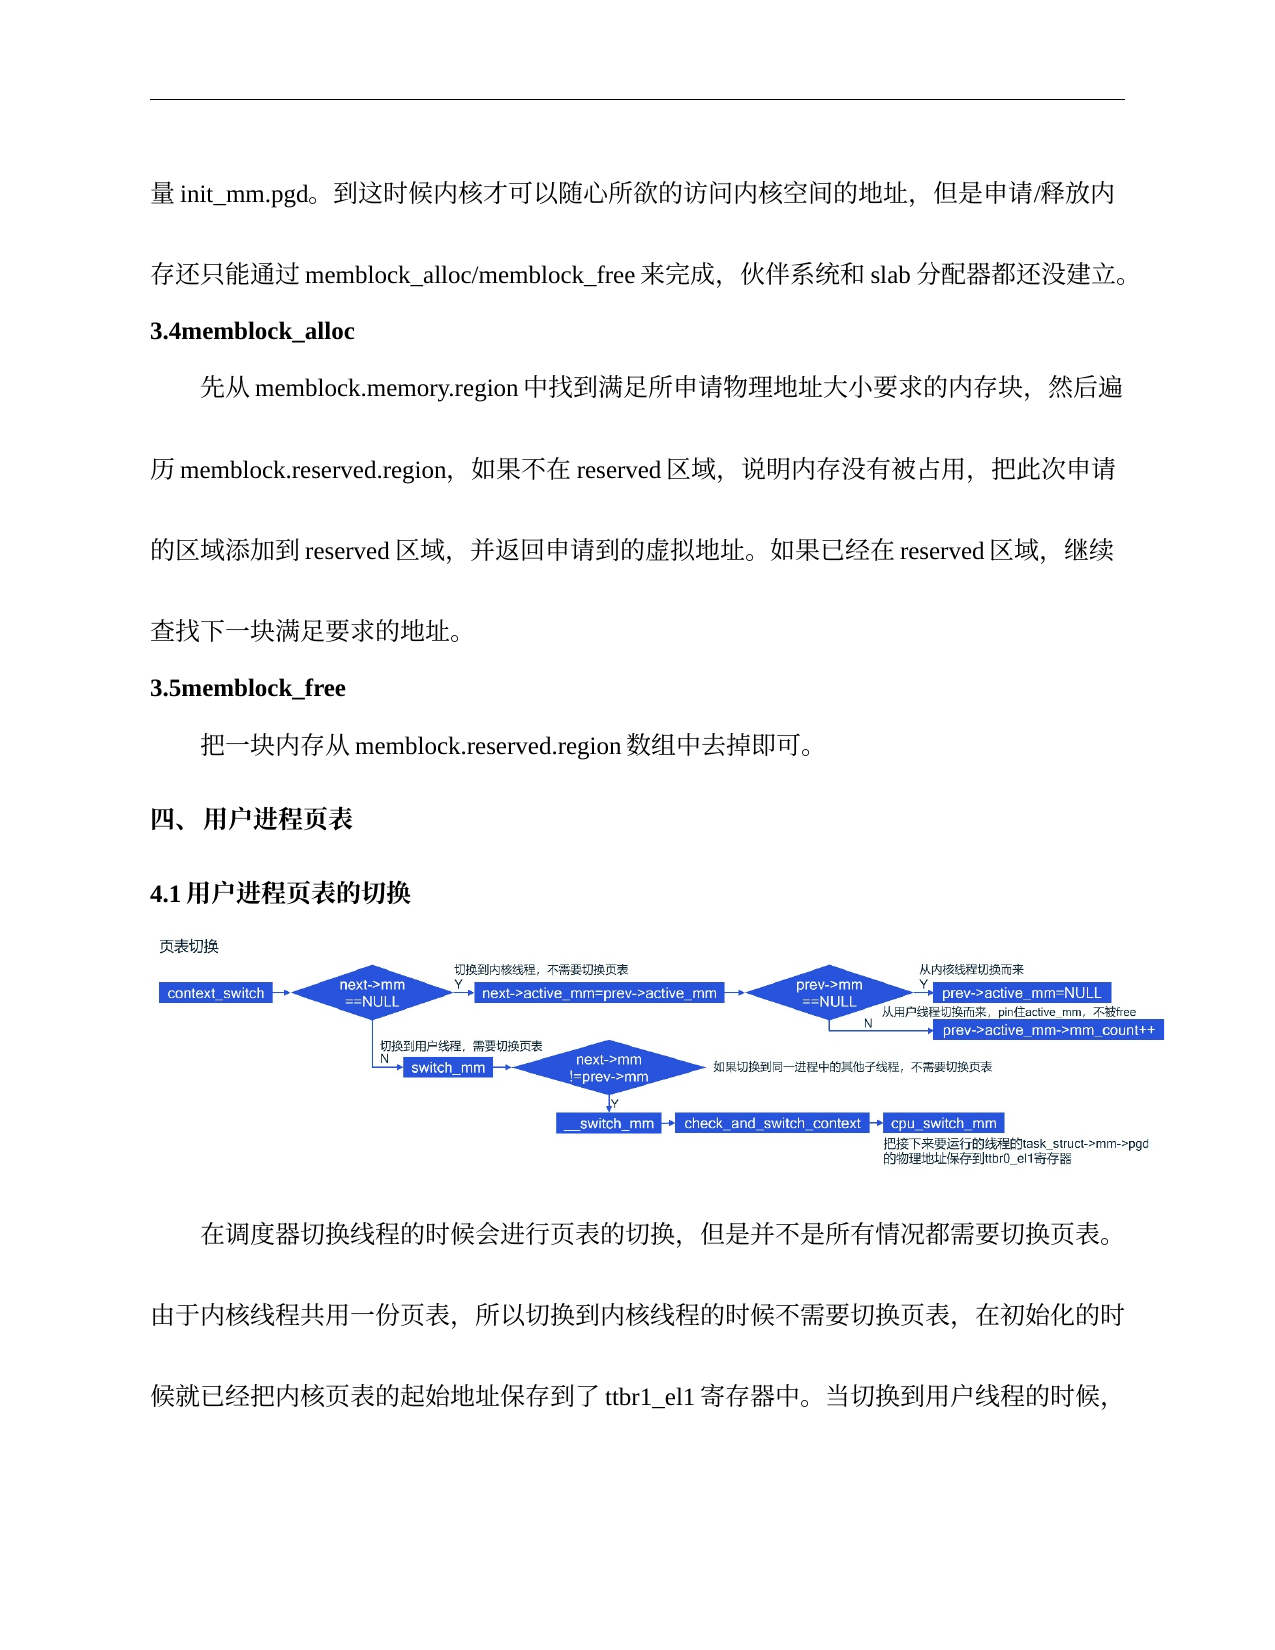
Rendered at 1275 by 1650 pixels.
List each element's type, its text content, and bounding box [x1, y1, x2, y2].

subtitle 4.1用户进程页表的切换 [150, 859, 1125, 924]
subtitle 用户进程页表 [150, 785, 1125, 850]
picture [150, 932, 1165, 1173]
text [150, 159, 1125, 305]
text 先从memblock.memory.region中找到满足所申请物理地址大小要求的内存块，然后遍历memblock.reserved.region，如果不在reserved区域，说明内存没有被占用，把此次申请的区域添加到reserved区域，并返回申请到的虚拟地址。如果已经在reserved区域，继续查找下一块满足要求的地址。 [150, 354, 1125, 662]
subtitle 3.5memblock_free [150, 671, 1125, 704]
subtitle 3.4memblock_alloc [150, 314, 1125, 346]
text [150, 1200, 1125, 1428]
text 把一块内存从memblock.reserved.region数组中去掉即可。 [150, 711, 1125, 776]
